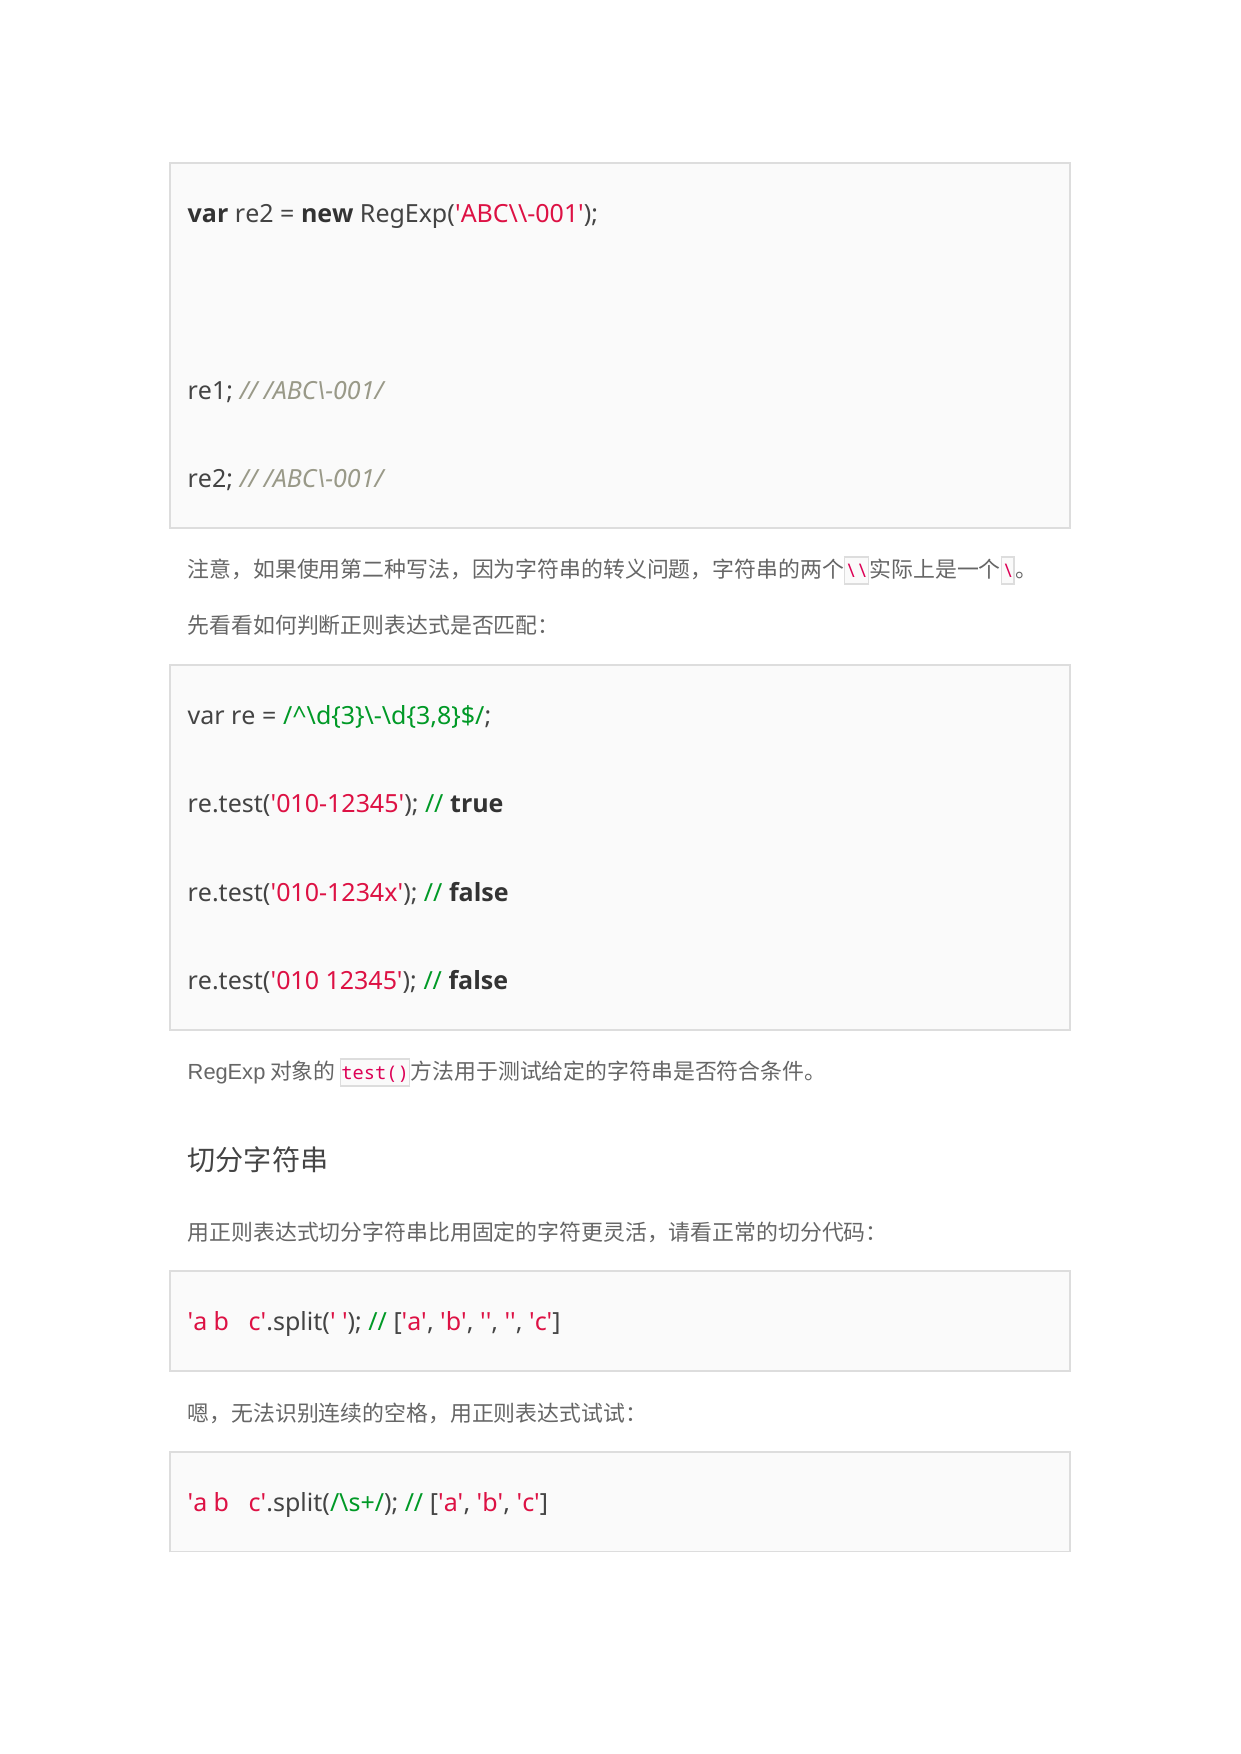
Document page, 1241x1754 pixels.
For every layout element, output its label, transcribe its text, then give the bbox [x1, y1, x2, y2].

text 先看看如何判断正则表达式是否匹配： [187, 608, 1053, 641]
text re.test('010 12345'); // false [171, 929, 1069, 1029]
text re.test('010-12345'); // true [171, 752, 1069, 836]
text var re = /^\d{3}\-\d{3,8}$/; [171, 666, 1069, 747]
text re2; // /ABC\-001/ [171, 427, 1069, 527]
text 用正则表达式切分字符串比用固定的字符更灵活，请看正常的切分代码： [187, 1214, 1053, 1247]
text 切分字符串 [187, 1126, 1053, 1191]
text 'a b c'.split(/\s+/); // ['a', 'b', 'c'] [171, 1453, 1069, 1551]
text re1; // /ABC\-001/ [171, 339, 1069, 422]
text 'a b c'.split(' '); // ['a', 'b', '', '', 'c'] [171, 1272, 1069, 1370]
text RegExp对象的test()方法用于测试给定的字符串是否符合条件。 [187, 1054, 1053, 1087]
text re.test('010-1234x'); // false [171, 841, 1069, 924]
text 嗯，无法识别连续的空格，用正则表达式试试： [187, 1395, 1053, 1428]
text 注意，如果使用第二种写法，因为字符串的转义问题，字符串的两个\\实际上是一个\。 [187, 552, 1053, 585]
text var re2 = new RegExp('ABC\\-001'); [171, 164, 1069, 245]
